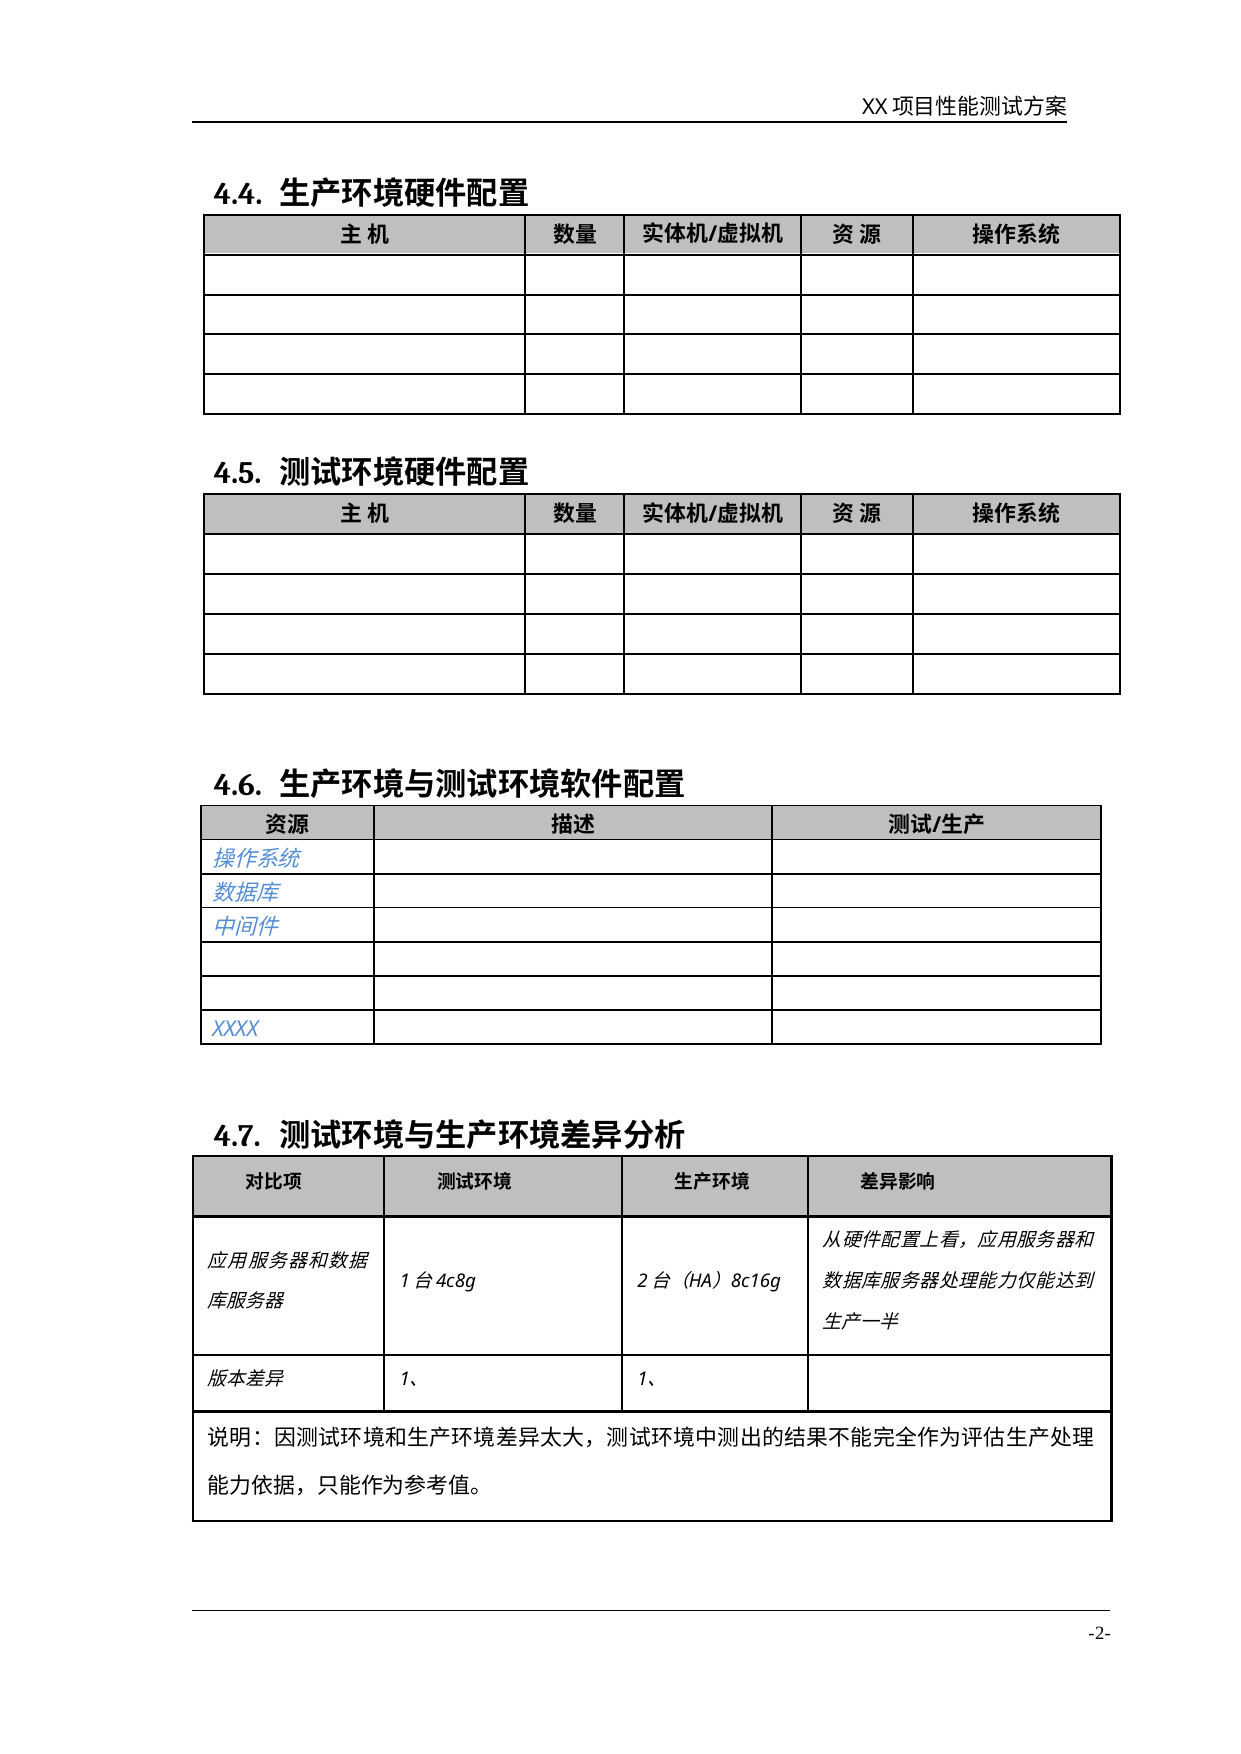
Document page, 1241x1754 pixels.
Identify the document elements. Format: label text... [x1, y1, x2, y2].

table_header 测试/生产 [773, 806, 1100, 839]
table_cell [385, 1356, 621, 1410]
table_cell [205, 296, 524, 333]
table_cell [773, 908, 1100, 941]
table_cell [802, 335, 912, 373]
table_cell [375, 908, 771, 941]
table_header 资 源 [802, 495, 912, 533]
table_cell [205, 335, 524, 373]
table_cell [914, 256, 1119, 293]
table_cell [802, 296, 912, 333]
table_cell [914, 575, 1119, 613]
table_cell [205, 256, 524, 293]
table_cell [773, 875, 1100, 907]
table_cell [526, 655, 623, 692]
table_header 对比项 [194, 1157, 383, 1215]
table_header 操作系统 [914, 495, 1119, 533]
table_cell [205, 375, 524, 413]
table_cell [526, 335, 623, 373]
table_cell [802, 375, 912, 413]
list 测试环境硬件配置 [213, 448, 1088, 493]
table_cell [205, 575, 524, 613]
table_cell [625, 256, 800, 293]
table_cell 版本差异 [194, 1356, 383, 1410]
table_cell 数据库 [202, 875, 373, 907]
table_cell [625, 655, 800, 692]
table_cell [202, 943, 373, 975]
table_cell [202, 977, 373, 1009]
table_cell [205, 655, 524, 692]
table_cell [625, 575, 800, 613]
table_cell 2台（HA）8c16g [623, 1218, 807, 1353]
table_cell [809, 1356, 1110, 1410]
table_cell 操作系统 [202, 840, 373, 873]
table_header 差异影响 [809, 1157, 1110, 1215]
table_cell [773, 840, 1100, 873]
table_cell 1台4c8g [385, 1218, 621, 1353]
table_cell [914, 535, 1119, 573]
table_cell [375, 875, 771, 907]
table_header 主 机 [205, 495, 524, 533]
table_header 主 机 [205, 216, 524, 253]
table_cell [625, 615, 800, 652]
table_header 实体机/虚拟机 [625, 216, 800, 253]
table_cell [625, 375, 800, 413]
table_cell [205, 535, 524, 573]
table_cell [526, 256, 623, 293]
list 生产环境硬件配置 [213, 168, 1088, 214]
table_cell 说明：因测试环境和生产环境差异太大，测试环境中测出的结果不能完全作为评估生产处理能力依据，只能作为参考值。 [194, 1413, 1110, 1519]
table_cell [914, 655, 1119, 692]
table_cell [375, 977, 771, 1009]
table_cell [625, 335, 800, 373]
list 测试环境与生产环境差异分析 [213, 1110, 1088, 1155]
table_header 数量 [526, 216, 623, 253]
table_cell [375, 840, 771, 873]
table_cell [526, 535, 623, 573]
table_cell 从硬件配置上看，应用服务器和数据库服务器处理能力仅能达到生产一半 [809, 1218, 1110, 1353]
table_cell [773, 1011, 1100, 1043]
table_header 描述 [375, 806, 771, 839]
table_cell [802, 256, 912, 293]
table_header 操作系统 [914, 216, 1119, 253]
table_cell [802, 655, 912, 692]
table_cell [773, 977, 1100, 1009]
table_cell [773, 943, 1100, 975]
table_cell [914, 335, 1119, 373]
table_cell [914, 296, 1119, 333]
table_header 资 源 [802, 216, 912, 253]
table_cell [625, 296, 800, 333]
table_cell [625, 535, 800, 573]
table_header 数量 [526, 495, 623, 533]
table_header 资源 [202, 806, 373, 839]
table_cell [802, 615, 912, 652]
table_cell [802, 575, 912, 613]
table_cell [205, 615, 524, 652]
table_cell [526, 296, 623, 333]
table_header 实体机/虚拟机 [625, 495, 800, 533]
table_header 生产环境 [623, 1157, 807, 1215]
table_cell [526, 615, 623, 652]
table_cell [375, 943, 771, 975]
table_cell [802, 535, 912, 573]
table_header 测试环境 [385, 1157, 621, 1215]
table_cell [526, 375, 623, 413]
table_cell 应用服务器和数据库服务器 [194, 1218, 383, 1353]
table_cell 中间件 [202, 908, 373, 941]
table_cell XXXX [202, 1011, 373, 1043]
table_cell [375, 1011, 771, 1043]
list 生产环境与测试环境软件配置 [213, 759, 1088, 805]
table_cell [914, 375, 1119, 413]
table_cell [914, 615, 1119, 652]
table_cell [526, 575, 623, 613]
table_cell [623, 1356, 807, 1410]
